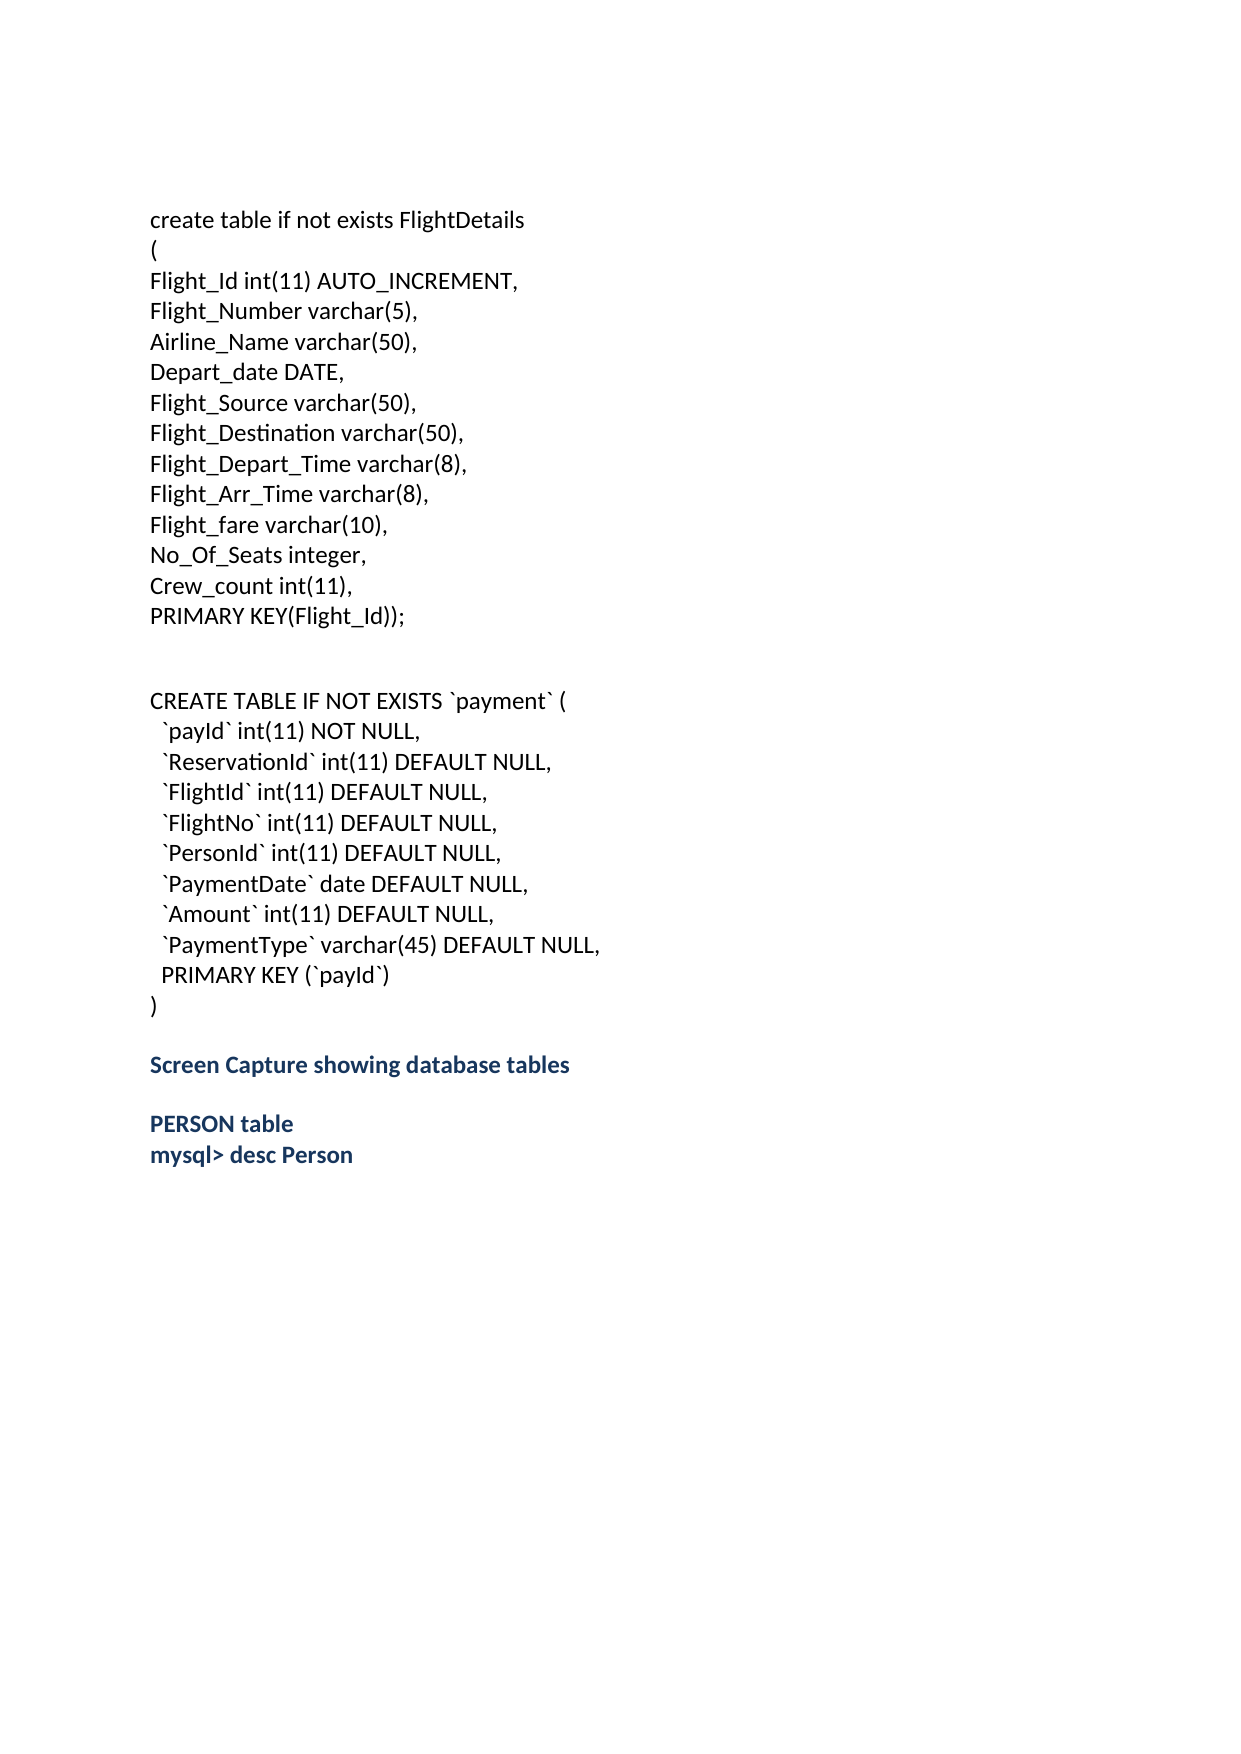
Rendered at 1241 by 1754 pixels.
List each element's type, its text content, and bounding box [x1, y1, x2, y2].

text `PaymentDate` date DEFAULT NULL, [150, 868, 1090, 898]
text PRIMARY KEY(Flight_Id)); [150, 601, 1090, 631]
text Depart_date DATE, [150, 356, 1090, 387]
text `payId` int(11) NOT NULL, [150, 715, 1090, 746]
text `PaymentType` varchar(45) DEFAULT NULL, [150, 929, 1090, 959]
text ( [150, 234, 1090, 265]
text Flight_Source varchar(50), [150, 387, 1090, 417]
text Screen Capture showing database tables [150, 1049, 1090, 1080]
text Flight_Destination varchar(50), [150, 417, 1090, 448]
text Flight_Number varchar(5), [150, 295, 1090, 326]
text mysql> desc Person [150, 1139, 1090, 1169]
text PERSON table [150, 1108, 1090, 1139]
text create table if not exists FlightDetails [150, 204, 1090, 234]
text Flight_Depart_Time varchar(8), [150, 448, 1090, 478]
text No_Of_Seats integer, [150, 539, 1090, 570]
text `FlightId` int(11) DEFAULT NULL, [150, 776, 1090, 807]
text ) [150, 990, 1090, 1021]
text CREATE TABLE IF NOT EXISTS `payment` ( [150, 685, 1090, 715]
text Flight_fare varchar(10), [150, 509, 1090, 539]
text `PersonId` int(11) DEFAULT NULL, [150, 837, 1090, 868]
text Flight_Id int(11) AUTO_INCREMENT, [150, 265, 1090, 295]
text `ReservationId` int(11) DEFAULT NULL, [150, 746, 1090, 776]
text Crew_count int(11), [150, 570, 1090, 601]
text PRIMARY KEY (`payId`) [150, 959, 1090, 990]
text Flight_Arr_Time varchar(8), [150, 478, 1090, 509]
text `Amount` int(11) DEFAULT NULL, [150, 898, 1090, 929]
text Airline_Name varchar(50), [150, 326, 1090, 356]
text `FlightNo` int(11) DEFAULT NULL, [150, 807, 1090, 837]
